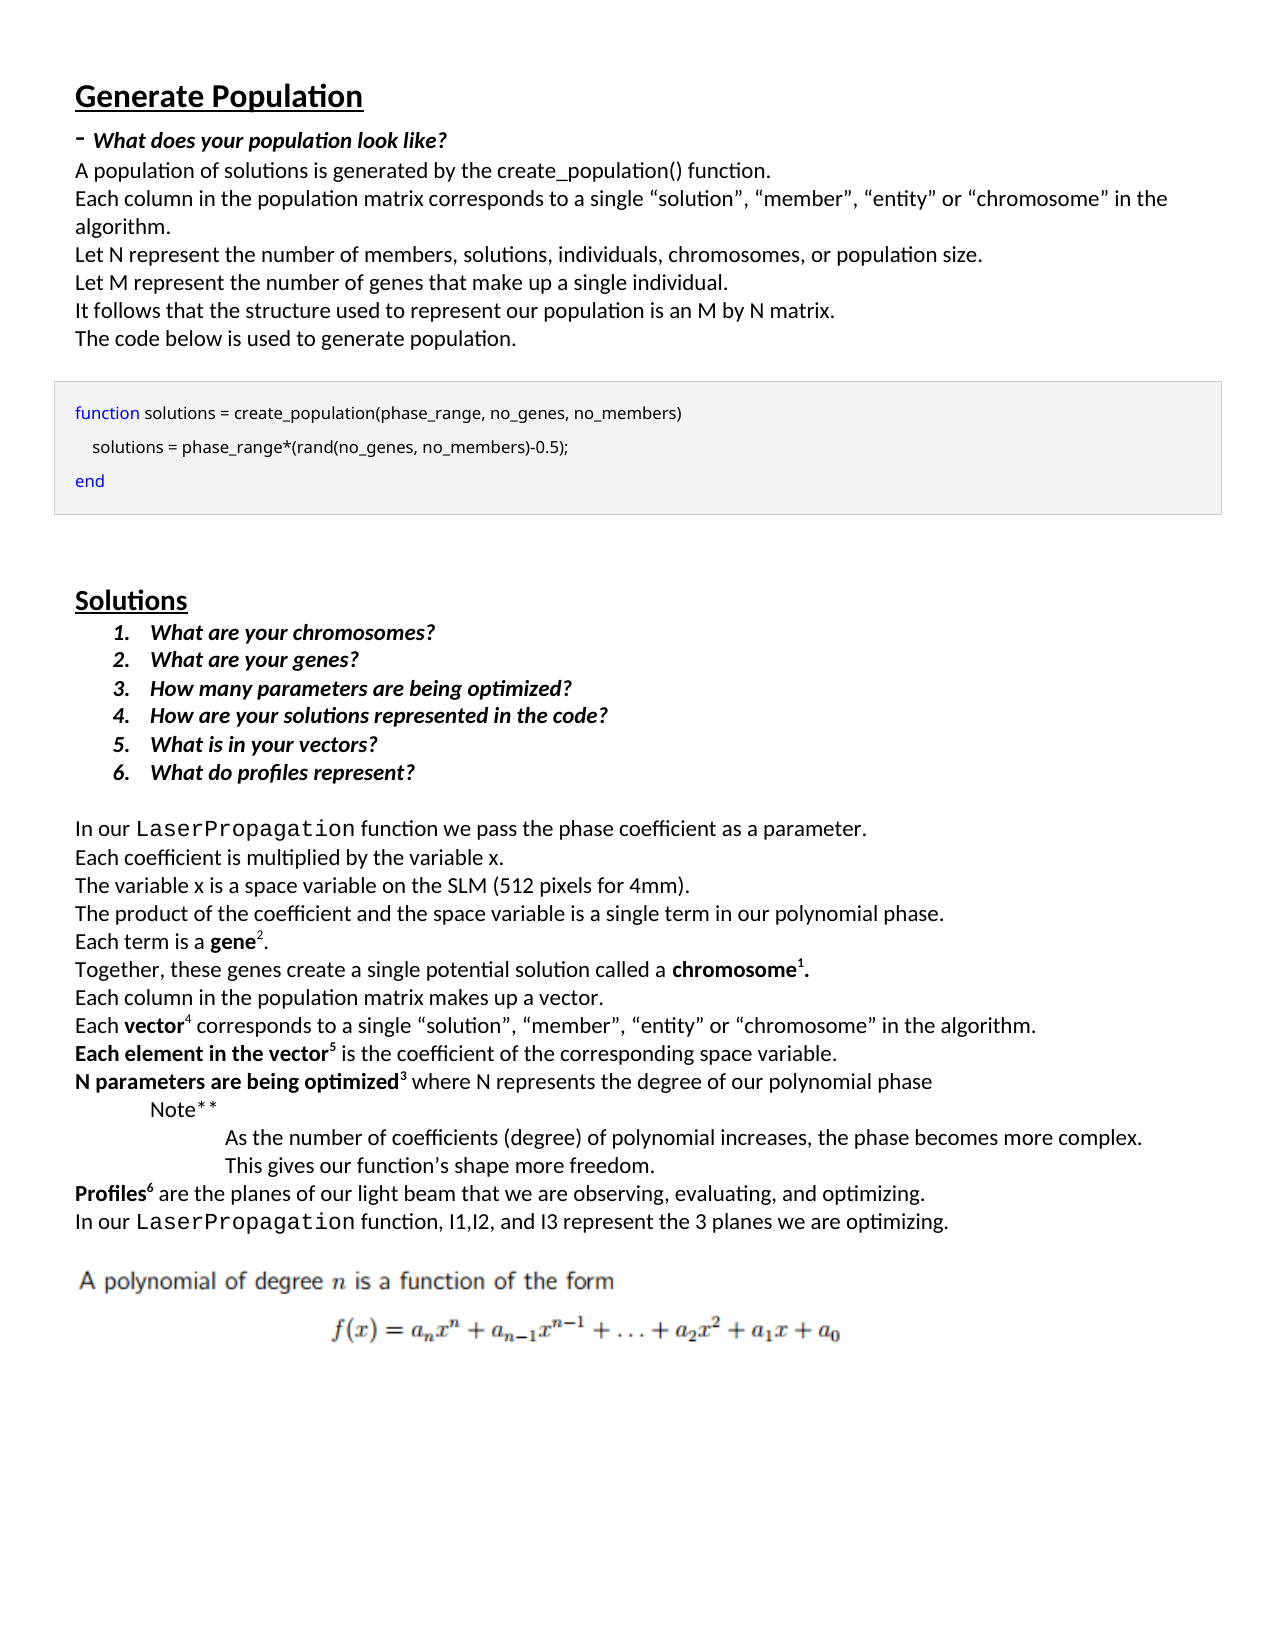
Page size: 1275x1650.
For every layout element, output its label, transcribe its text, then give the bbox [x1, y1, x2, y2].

text The product of the coefficient and the space variable is a single term in our polynomial phase. [75, 899, 1200, 927]
text N parameters are being optimized3 where N represents the degree of our polynomial phase [75, 1067, 1200, 1095]
text Each column in the population matrix corresponds to a single “solution”, “member”, “entity” or “chromosome” in the algorithm. [75, 184, 1200, 241]
text Solutions [75, 582, 1200, 618]
text A population of solutions is generated by the create_population() function. [75, 156, 1200, 184]
text Let N represent the number of members, solutions, individuals, chromosomes, or population size. [75, 241, 1200, 268]
list What is in your vectors? [112, 730, 1200, 758]
text Each column in the population matrix makes up a vector. [75, 983, 1200, 1011]
list How many parameters are being optimized? [112, 674, 1200, 702]
text In our LaserPropagation function, I1,I2, and I3 represent the 3 planes we are optimizing. [75, 1207, 1200, 1236]
text Let M represent the number of genes that make up a single individual. [75, 268, 1200, 297]
text Each coefficient is multiplied by the variable x. [75, 843, 1200, 871]
text Each element in the vector5 is the coefficient of the corresponding space variable. [75, 1039, 1200, 1067]
text Note** [75, 1095, 1200, 1123]
list What are your genes? [112, 646, 1200, 674]
text Each term is a gene2. [75, 927, 1200, 955]
picture [75, 1264, 843, 1348]
text In our LaserPropagation function we pass the phase coefficient as a parameter. [75, 814, 1200, 843]
list What are your chromosomes? [112, 618, 1200, 646]
text This gives our function’s shape more freedom. [225, 1151, 1200, 1179]
list What do profiles represent? [112, 758, 1200, 786]
text The variable x is a space variable on the SLM (512 pixels for 4mm). [75, 871, 1200, 899]
text function solutions = create_population(phase_range, no_genes, no_members) solutions = phase_range*(rand(no_genes, no_members)-0.5); end [55, 382, 1221, 514]
text It follows that the structure used to represent our population is an M by N matrix. [75, 297, 1200, 324]
list How are your solutions represented in the code? [112, 702, 1200, 730]
text - What does your population look like? [75, 116, 1200, 156]
text The code below is used to generate population. [75, 324, 1200, 353]
text Each vector4 corresponds to a single “solution”, “member”, “entity” or “chromosome” in the algorithm. [75, 1011, 1200, 1039]
text Together, these genes create a single potential solution called a chromosome1. [75, 955, 1200, 983]
text Profiles6 are the planes of our light beam that we are observing, evaluating, and optimizing. [75, 1179, 1200, 1207]
text As the number of coefficients (degree) of polynomial increases, the phase becomes more complex. [225, 1123, 1200, 1151]
text Generate Population [75, 75, 1200, 116]
